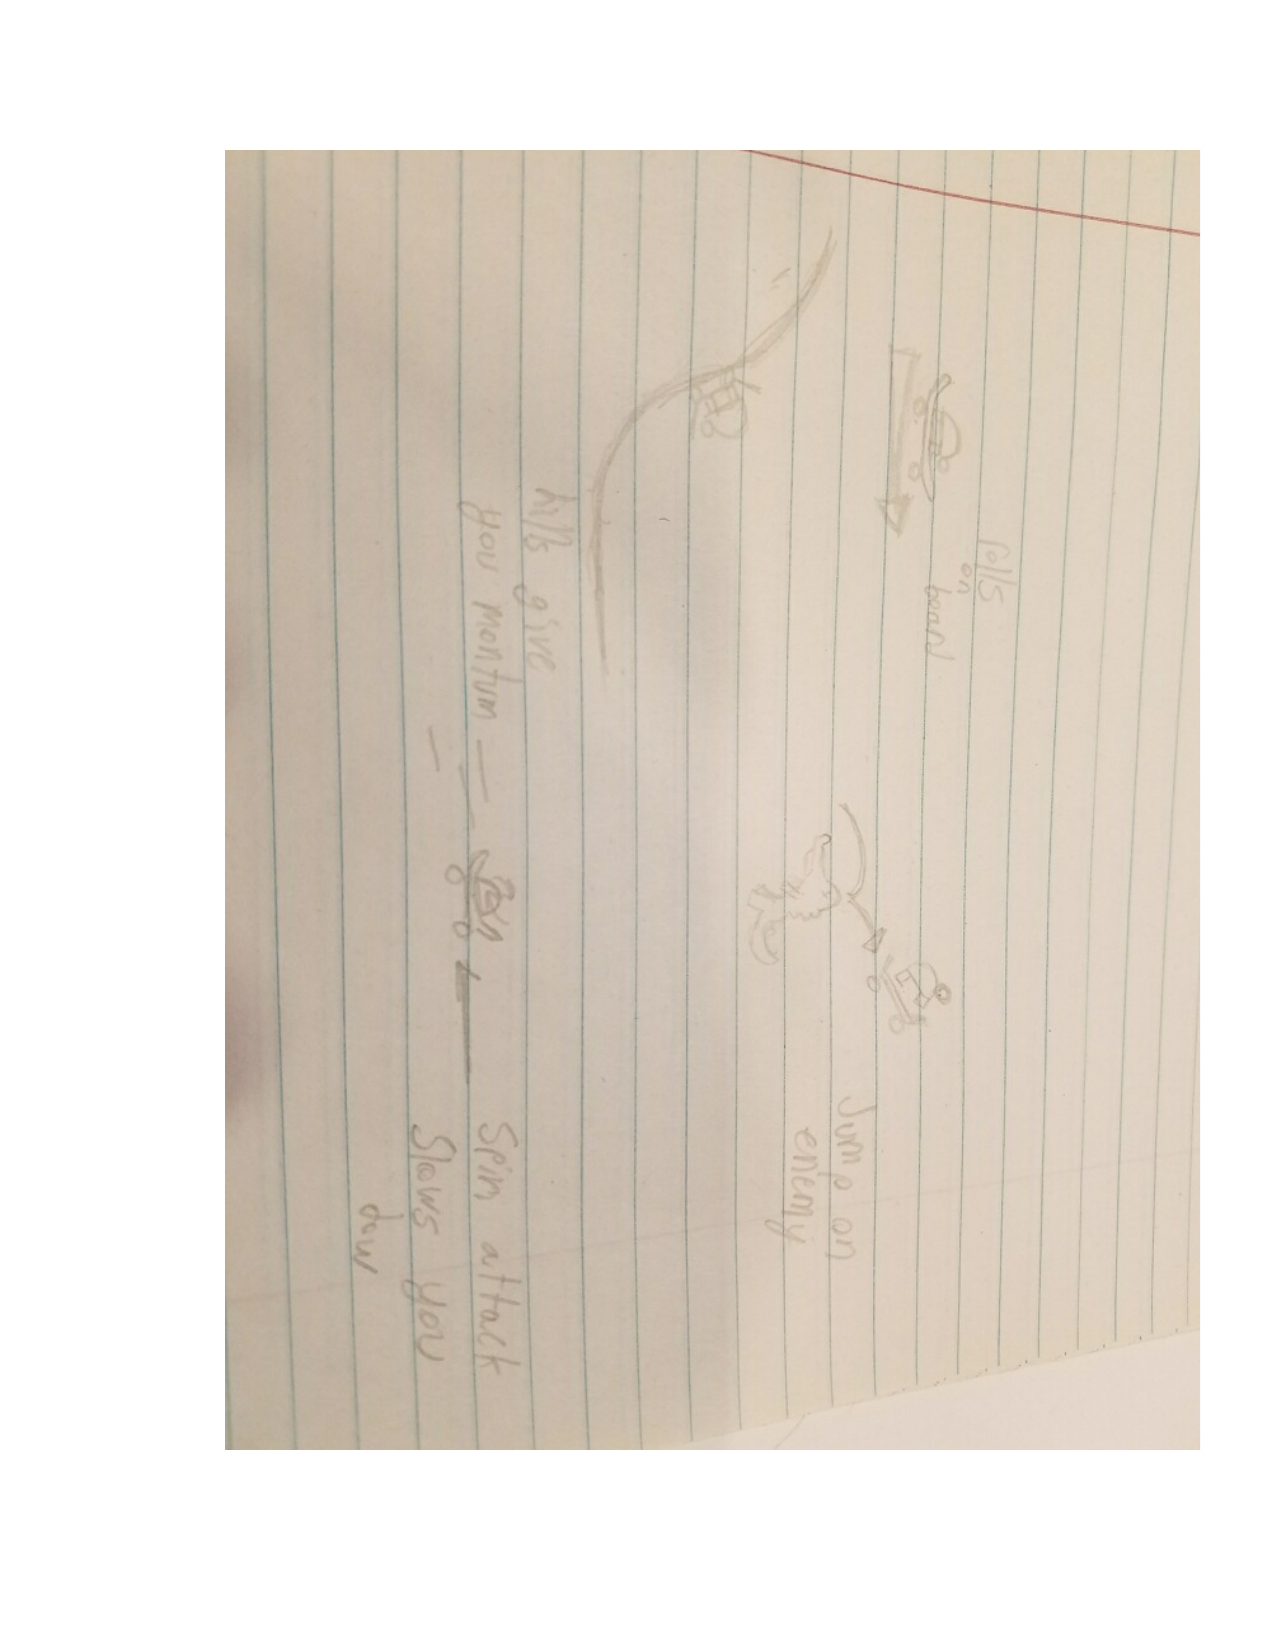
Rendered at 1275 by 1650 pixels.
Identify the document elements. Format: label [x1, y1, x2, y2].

picture [225, 150, 1200, 1450]
